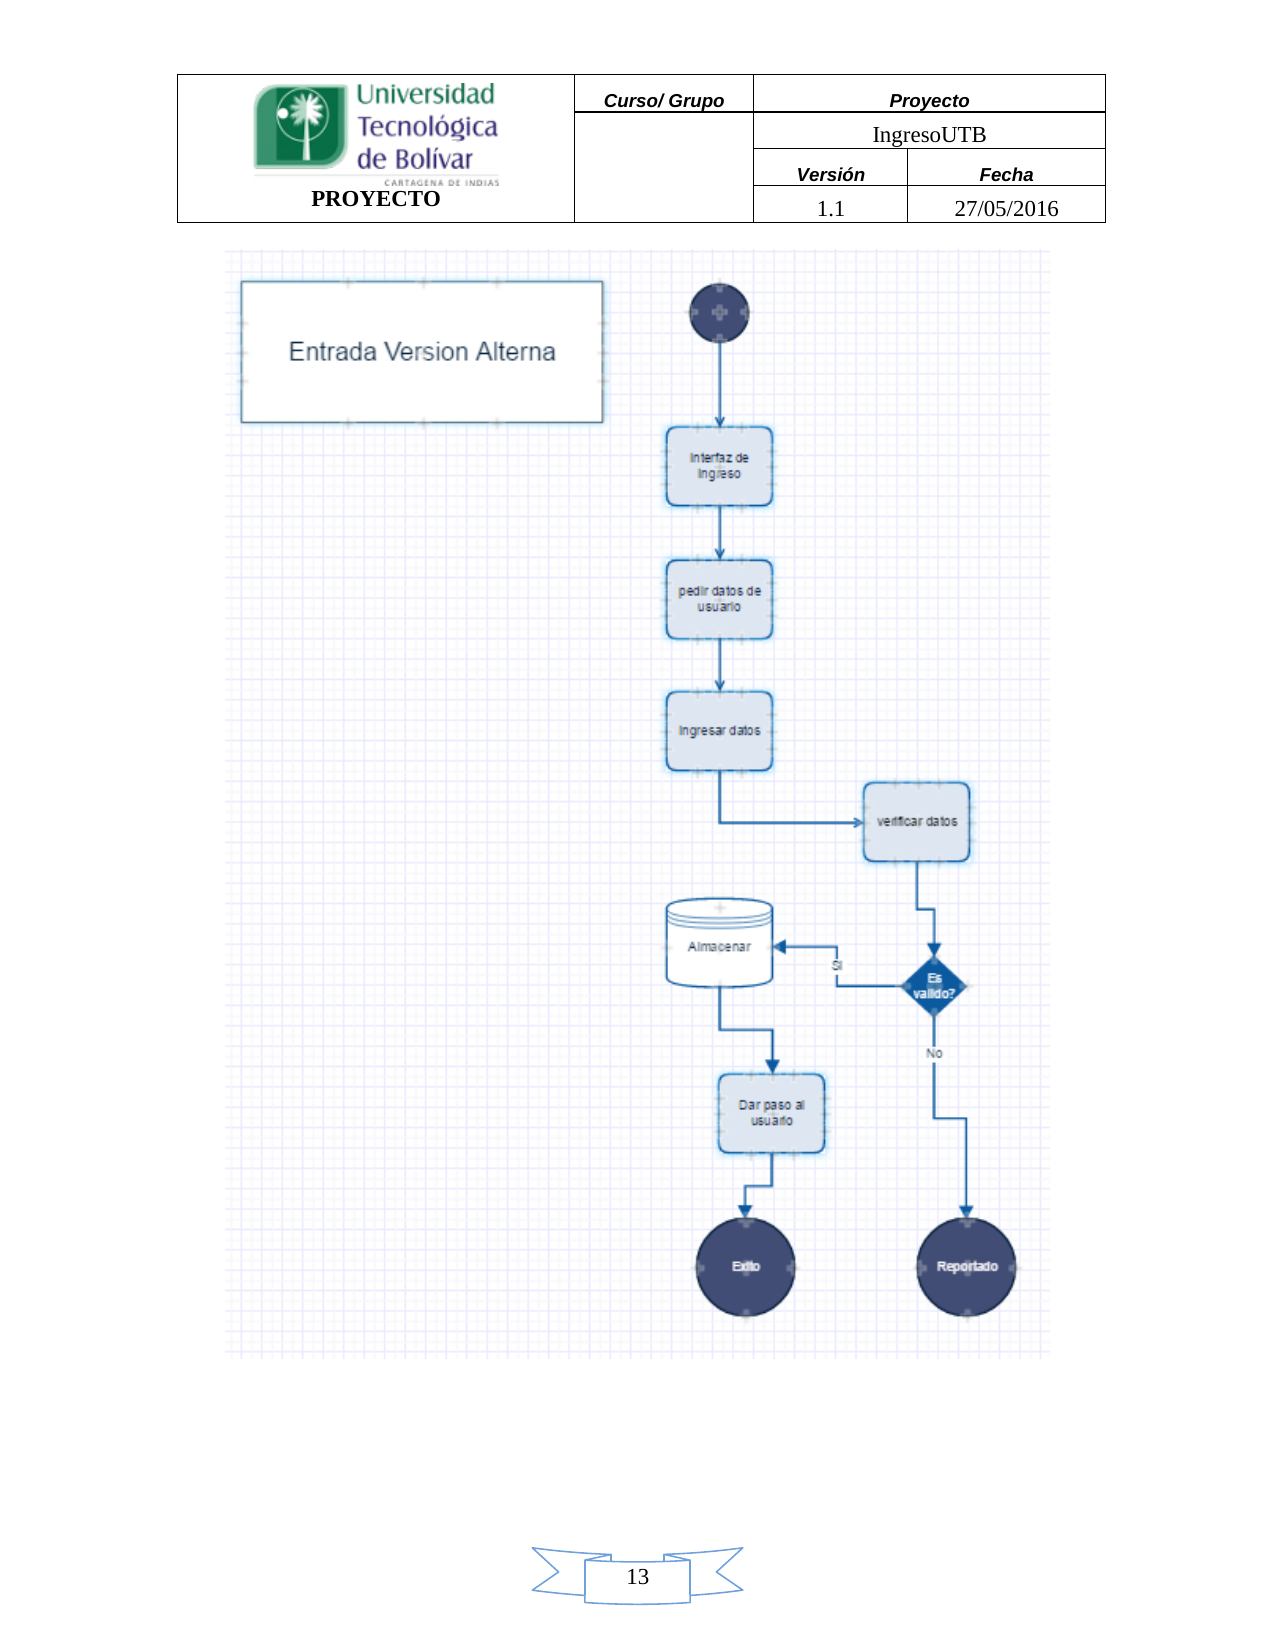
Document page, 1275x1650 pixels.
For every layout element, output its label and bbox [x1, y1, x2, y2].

picture [253, 83, 499, 186]
picture [225, 249, 1050, 1359]
